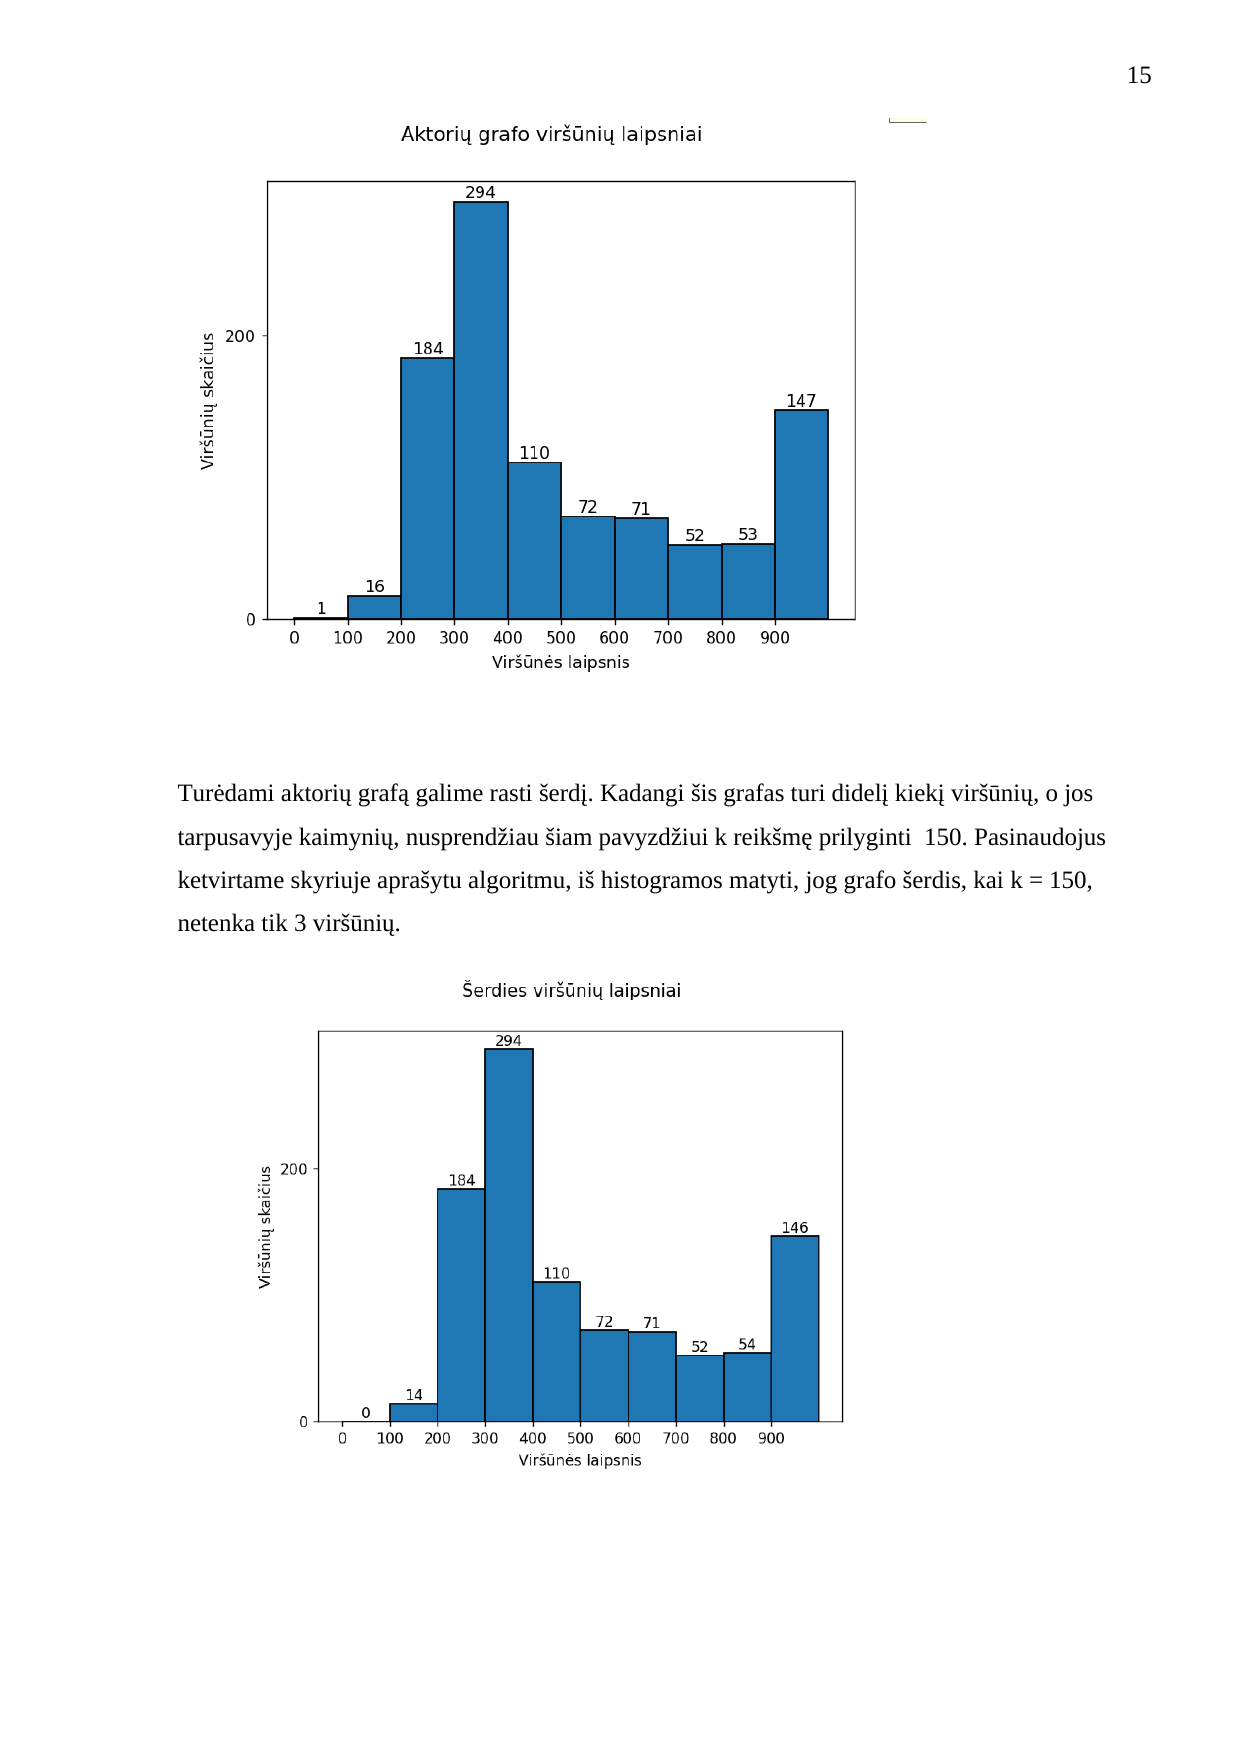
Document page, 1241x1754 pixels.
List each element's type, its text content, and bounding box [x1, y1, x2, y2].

picture [236, 971, 901, 1476]
picture [177, 118, 927, 680]
text Turėdami aktorių grafą galime rasti šerdį. Kadangi šis grafas turi didelį kiekį viršūnių, o jos tarpusavyje kaimynių, nusprendžiau šiam pavyzdžiui k reikšmę prilyginti 150. Pasinaudojus ketvirtame skyriuje aprašytu algoritmu, iš histogramos matyti, jog grafo šerdis, kai k = 150, netenka tik 3 viršūnių. [177, 778, 1152, 937]
